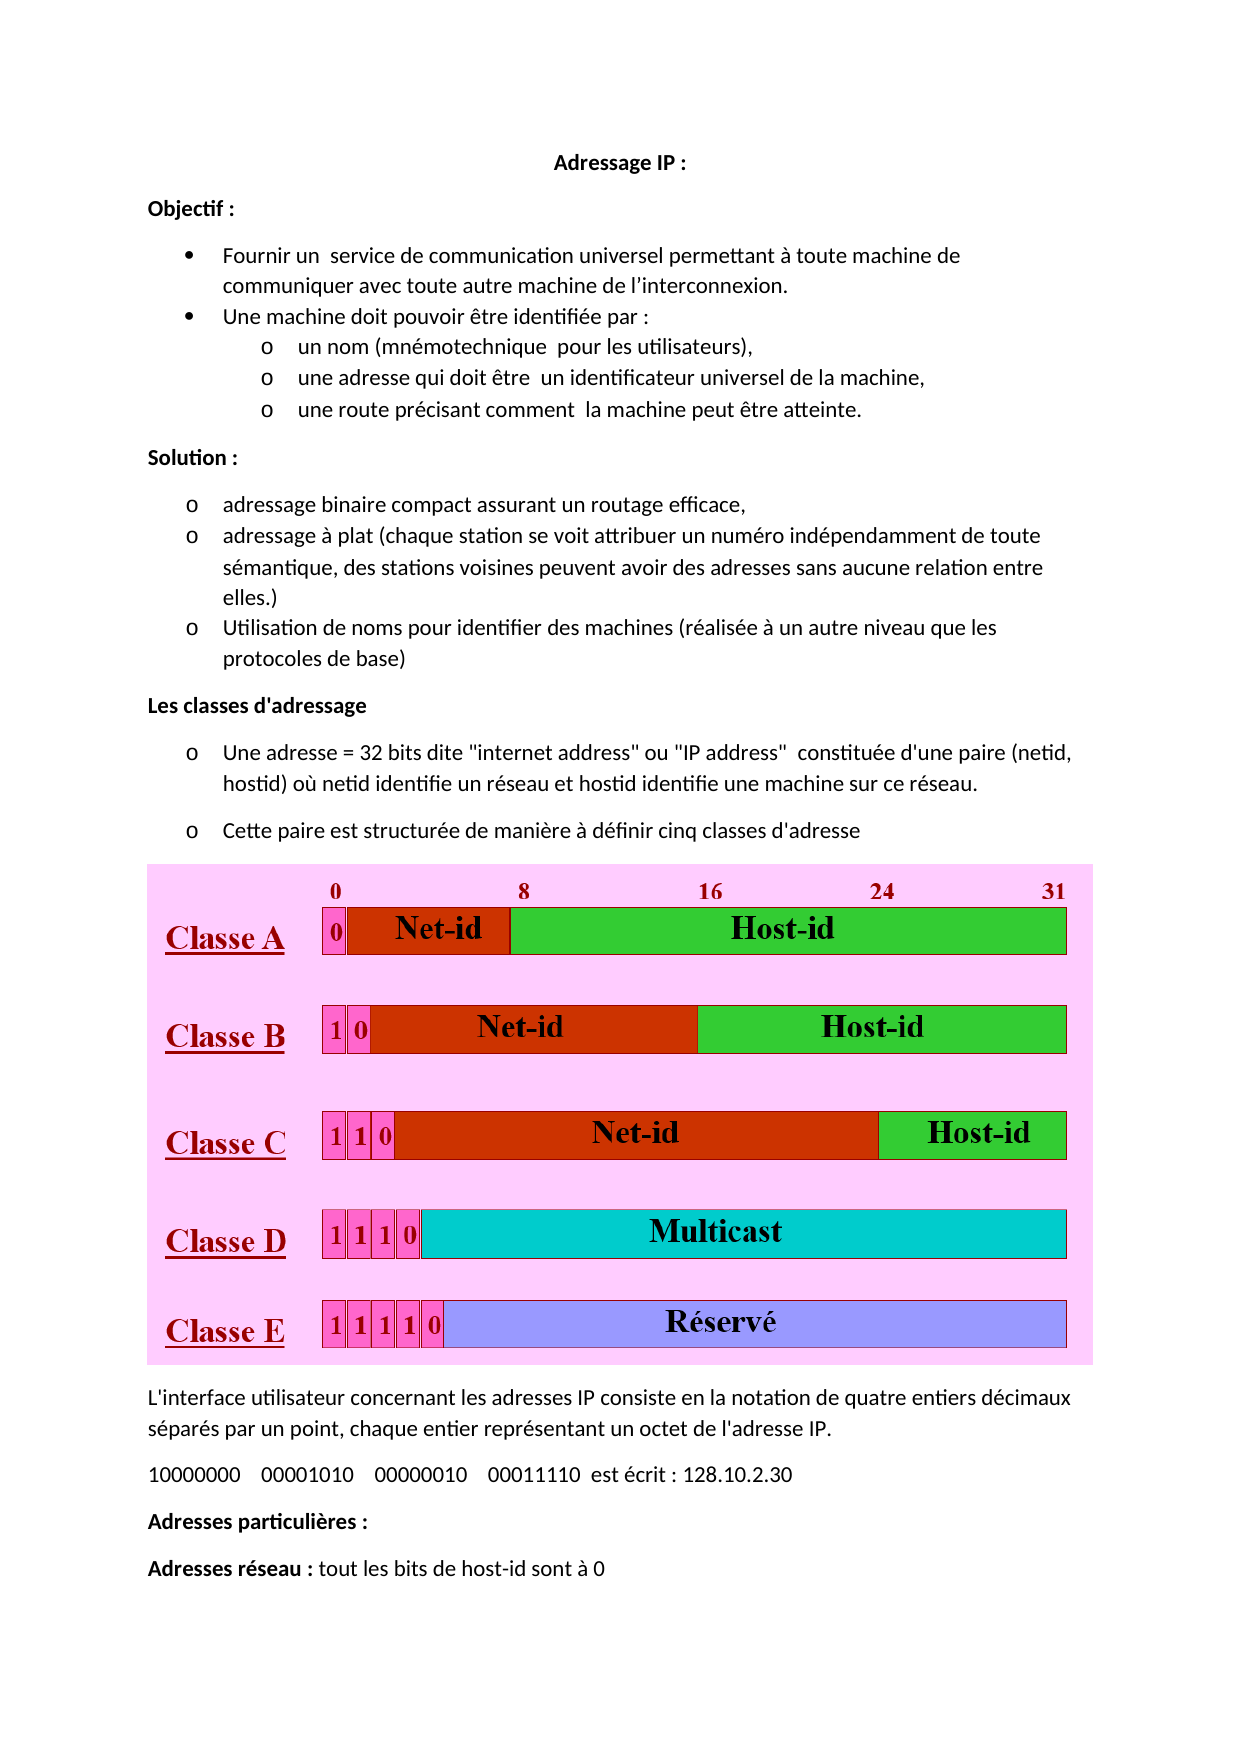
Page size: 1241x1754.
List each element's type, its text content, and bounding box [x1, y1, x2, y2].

list Fournir un service de communication universel permettant à toute machine de communiquer avec toute autre machine de l’interconnexion. [185, 241, 1093, 299]
list Une machine doit pouvoir être identifiée par : [185, 302, 1093, 330]
text Adressage IP : [148, 148, 1093, 176]
text Adresses réseau : tout les bits de host-id sont à 0 [148, 1554, 1093, 1582]
picture [147, 864, 1093, 1365]
list une route précisant comment la machine peut être atteinte. [260, 395, 1093, 424]
list adressage à plat (chaque station se voit attribuer un numéro indépendamment de toute sémantique, des stations voisines peuvent avoir des adresses sans aucune relation entre elles.) [185, 521, 1093, 611]
text Adresses particulières : [148, 1507, 1093, 1536]
text Objectif : [148, 194, 1093, 222]
list un nom (mnémotechnique pour les utilisateurs), [260, 332, 1093, 361]
text Les classes d'adressage [148, 691, 1093, 719]
list adressage binaire compact assurant un routage efficace, [185, 490, 1093, 519]
text L'interface utilisateur concernant les adresses IP consiste en la notation de quatre entiers décimaux séparés par un point, chaque entier représentant un octet de l'adresse IP. [148, 1383, 1093, 1442]
list Utilisation de noms pour identifier des machines (réalisée à un autre niveau que les protocoles de base) [185, 613, 1093, 672]
list Une adresse = 32 bits dite "internet address" ou "IP address" constituée d'une paire (netid, hostid) où netid identifie un réseau et hostid identifie une machine sur ce réseau. [185, 738, 1093, 798]
text Solution : [148, 443, 1093, 471]
list une adresse qui doit être un identificateur universel de la machine, [260, 363, 1093, 393]
text 10000000 00001010 00000010 00011110 est écrit : 128.10.2.30 [148, 1461, 1093, 1489]
list Cette paire est structurée de manière à définir cinq classes d'adresse [185, 816, 1093, 846]
